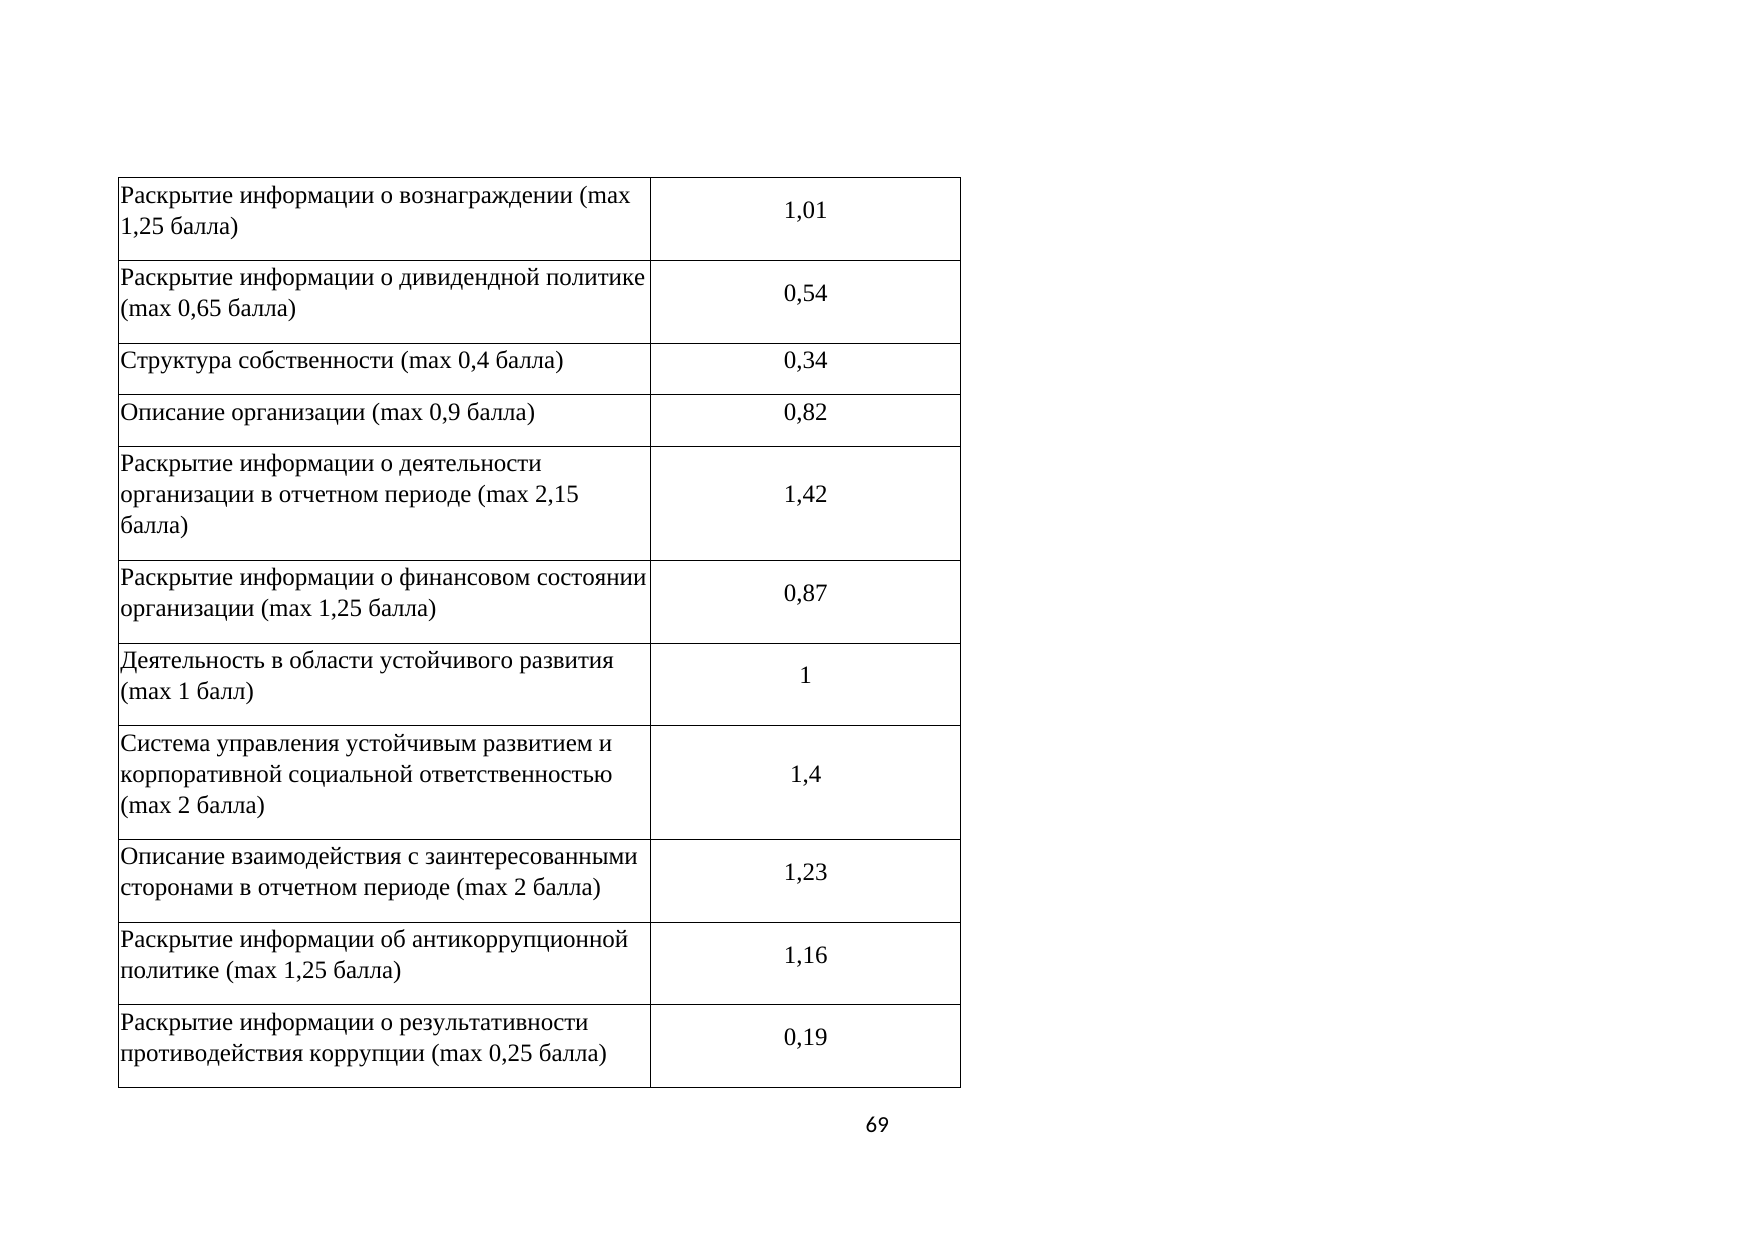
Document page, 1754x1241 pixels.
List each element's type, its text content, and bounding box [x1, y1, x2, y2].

table_cell 0,19 [651, 1005, 960, 1087]
table_cell 0,34 [651, 344, 960, 394]
table_cell 0,54 [651, 261, 960, 343]
table_cell Описание взаимодействия с заинтересованными сторонами в отчетном периоде (max 2 балла) [119, 840, 650, 922]
table_cell 1,16 [651, 923, 960, 1004]
table_cell Раскрытие информации о дивидендной политике (max 0,65 балла) [119, 261, 650, 343]
table_cell Система управления устойчивым развитием и корпоративной социальной ответственностью (max 2 балла) [119, 726, 650, 839]
table_cell 1,4 [651, 726, 960, 839]
table_cell 1,42 [651, 447, 960, 560]
table_cell 0,82 [651, 395, 960, 446]
table_cell Описание организации (max 0,9 балла) [119, 395, 650, 446]
table_cell Раскрытие информации о вознаграждении (max 1,25 балла) [119, 178, 650, 260]
table_cell Раскрытие информации о деятельности организации в отчетном периоде (max 2,15 балла) [119, 447, 650, 560]
table_cell Раскрытие информации о результативности противодействия коррупции (max 0,25 балла) [119, 1005, 650, 1087]
table_cell Деятельность в области устойчивого развития (max 1 балл) [119, 644, 650, 725]
table_cell 1,01 [651, 178, 960, 260]
table_cell 1,23 [651, 840, 960, 922]
table_cell 1 [651, 644, 960, 725]
table_cell Раскрытие информации об антикоррупционной политике (max 1,25 балла) [119, 923, 650, 1004]
table_cell Структура собственности (max 0,4 балла) [119, 344, 650, 394]
table_cell Раскрытие информации о финансовом состоянии организации (max 1,25 балла) [119, 561, 650, 642]
table_cell 0,87 [651, 561, 960, 642]
